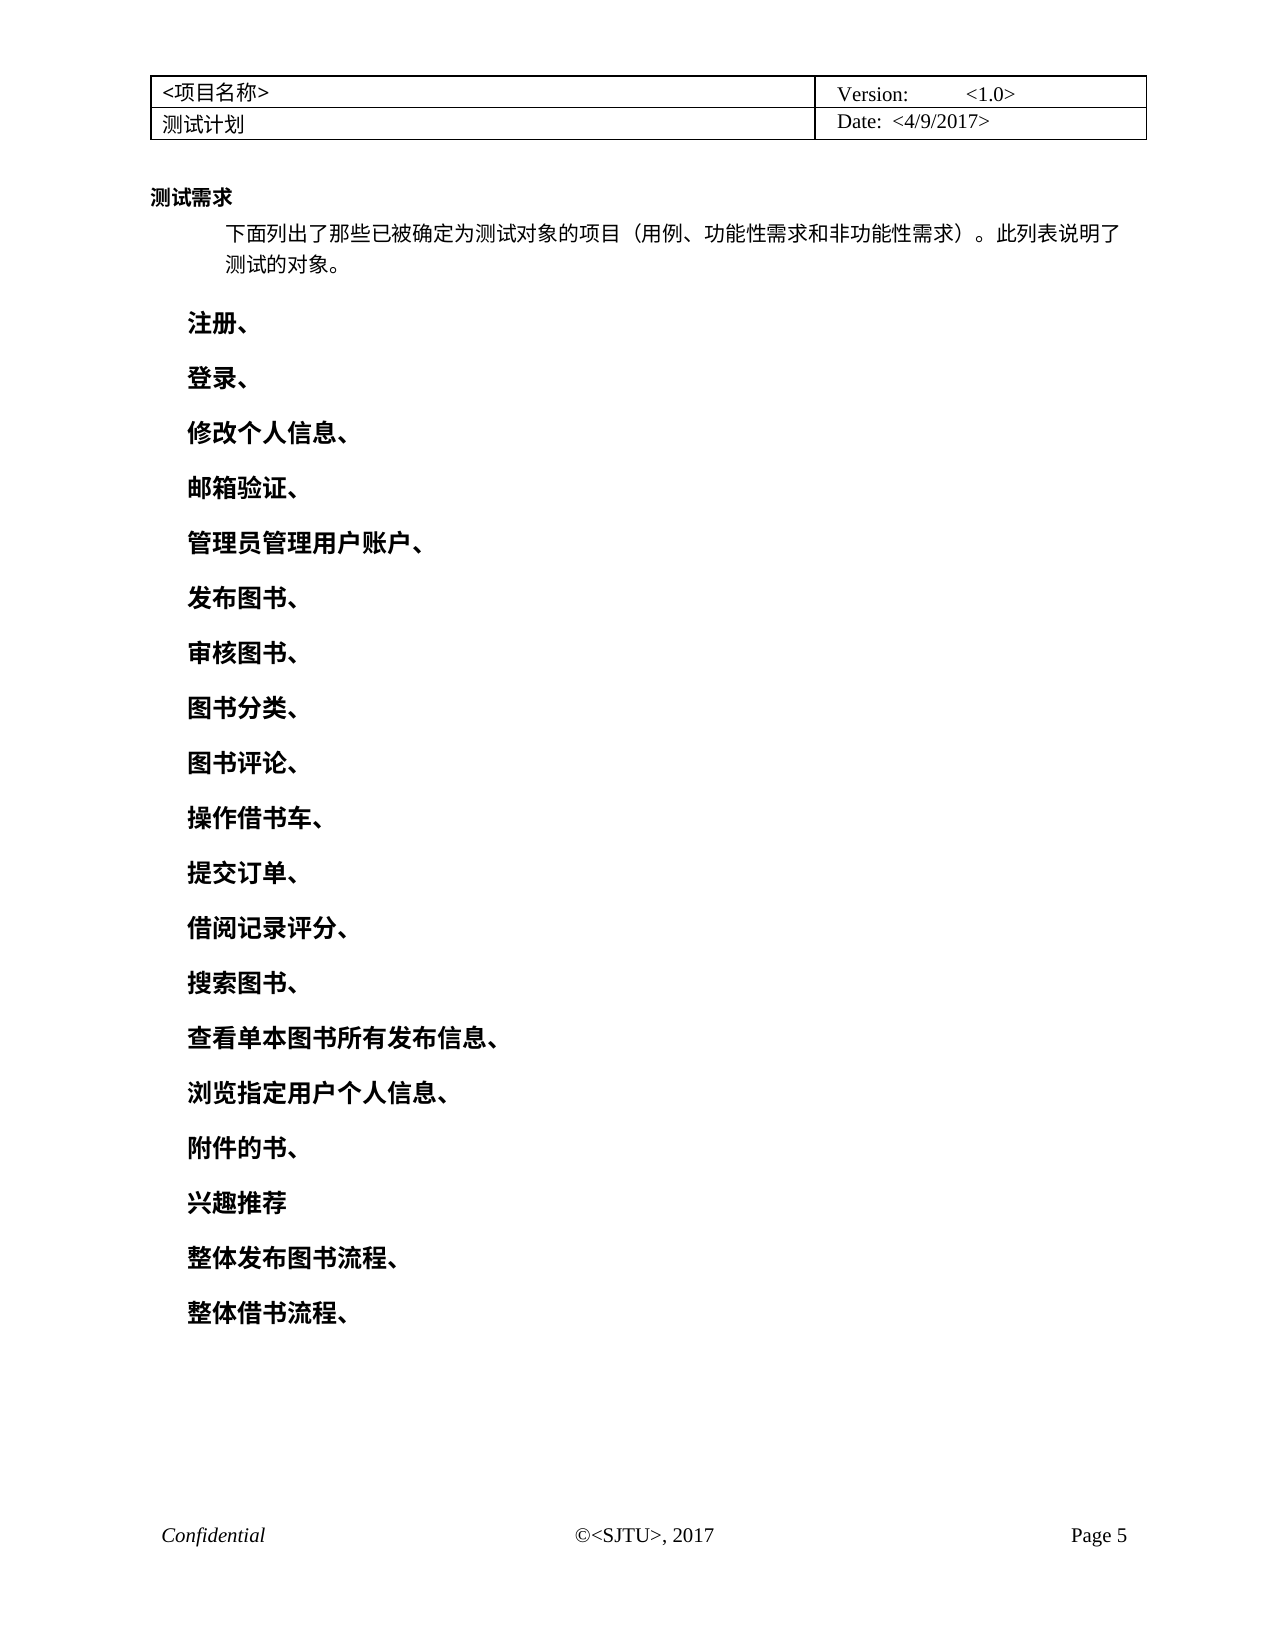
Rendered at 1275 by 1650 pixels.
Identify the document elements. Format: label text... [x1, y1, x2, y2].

subtitle 借阅记录评分、 [187, 908, 1125, 944]
subtitle 修改个人信息、 [187, 413, 1125, 449]
subtitle 浏览指定用户个人信息、 [187, 1073, 1125, 1109]
subtitle 审核图书、 [187, 633, 1125, 669]
subtitle 邮箱验证、 [187, 468, 1125, 504]
subtitle 查看单本图书所有发布信息、 [187, 1018, 1125, 1054]
subtitle 管理员管理用户账户、 [187, 523, 1125, 559]
subtitle 兴趣推荐 [187, 1183, 1125, 1219]
subtitle 整体借书流程、 [187, 1293, 1125, 1329]
subtitle 注册、 [187, 303, 1125, 339]
subtitle 提交订单、 [187, 853, 1125, 889]
subtitle 图书分类、 [187, 688, 1125, 724]
subtitle 图书评论、 [187, 743, 1125, 779]
subtitle 登录、 [187, 358, 1125, 394]
text 下面列出了那些已被确定为测试对象的项目（用例、功能性需求和非功能性需求）。此列表说明了测试的对象。 [225, 218, 1125, 278]
subtitle 搜索图书、 [187, 963, 1125, 999]
subtitle 操作借书车、 [187, 798, 1125, 834]
subtitle 整体发布图书流程、 [187, 1238, 1125, 1274]
subtitle 附件的书、 [187, 1128, 1125, 1164]
subtitle 测试需求 [150, 181, 1125, 211]
subtitle 发布图书、 [187, 578, 1125, 614]
